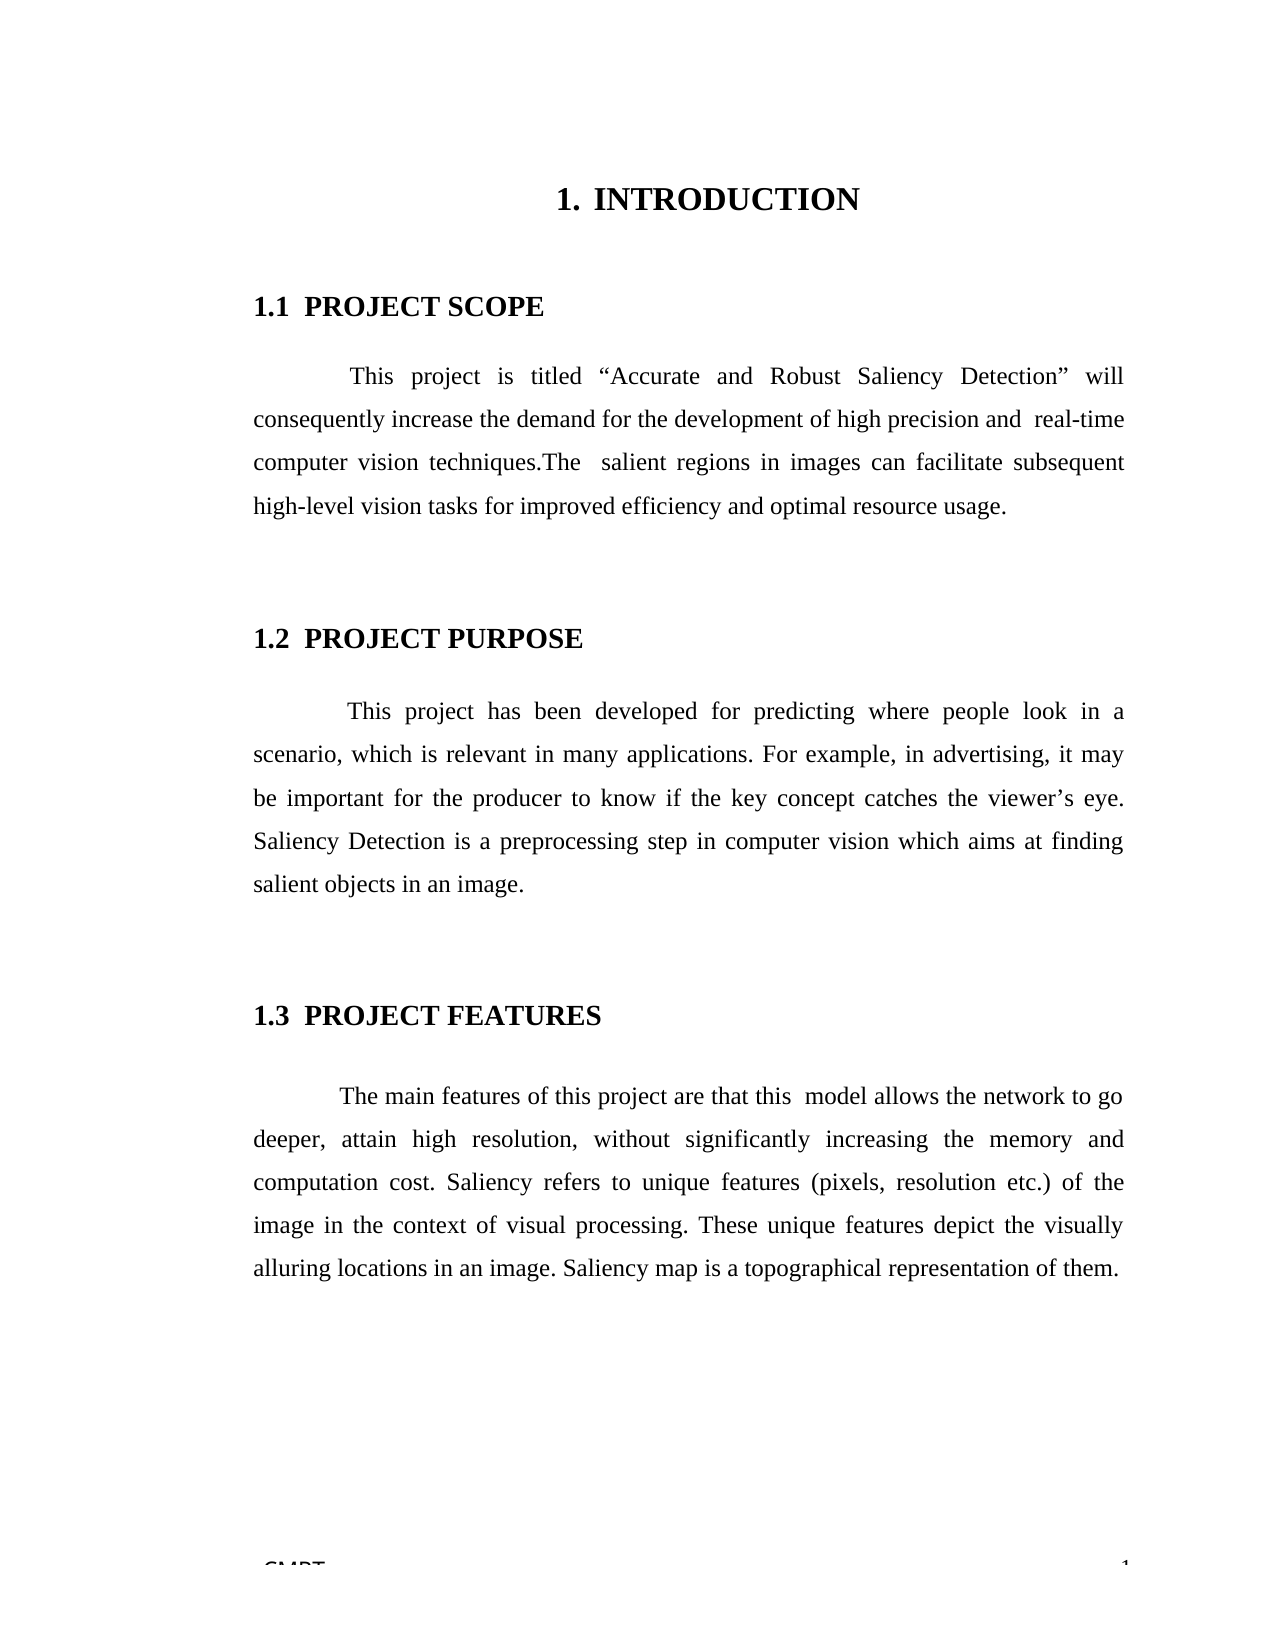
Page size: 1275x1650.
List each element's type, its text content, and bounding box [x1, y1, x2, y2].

subtitle PROJECT FEATURES [253, 998, 1139, 1032]
text The main features of this project are that this model allows the network to go deeper, attain high resolution, without significantly increasing the memory and computation cost. Saliency refers to unique features (pixels, resolution etc.) of the image in the context of visual processing. These unique features depict the visually alluring locations in an image. Saliency map is a topographical representation of them. [253, 1081, 1125, 1282]
subtitle INTRODUCTION [556, 179, 1139, 217]
text This project has been developed for predicting where people look in a scenario, which is relevant in many applications. For example, in advertising, it may be important for the producer to know if the key concept catches the viewer’s eye. Saliency Detection is a preprocessing step in computer vision which aims at finding salient objects in an image. [253, 696, 1125, 898]
subtitle PROJECT PURPOSE [253, 621, 1139, 654]
text This project is titled “Accurate and Robust Saliency Detection” will consequently increase the demand for the development of high precision and real-time computer vision techniques.The salient regions in images can facilitate subsequent high-level vision tasks for improved efficiency and optimal resource usage. [253, 361, 1125, 519]
subtitle PROJECT SCOPE [253, 289, 1139, 323]
